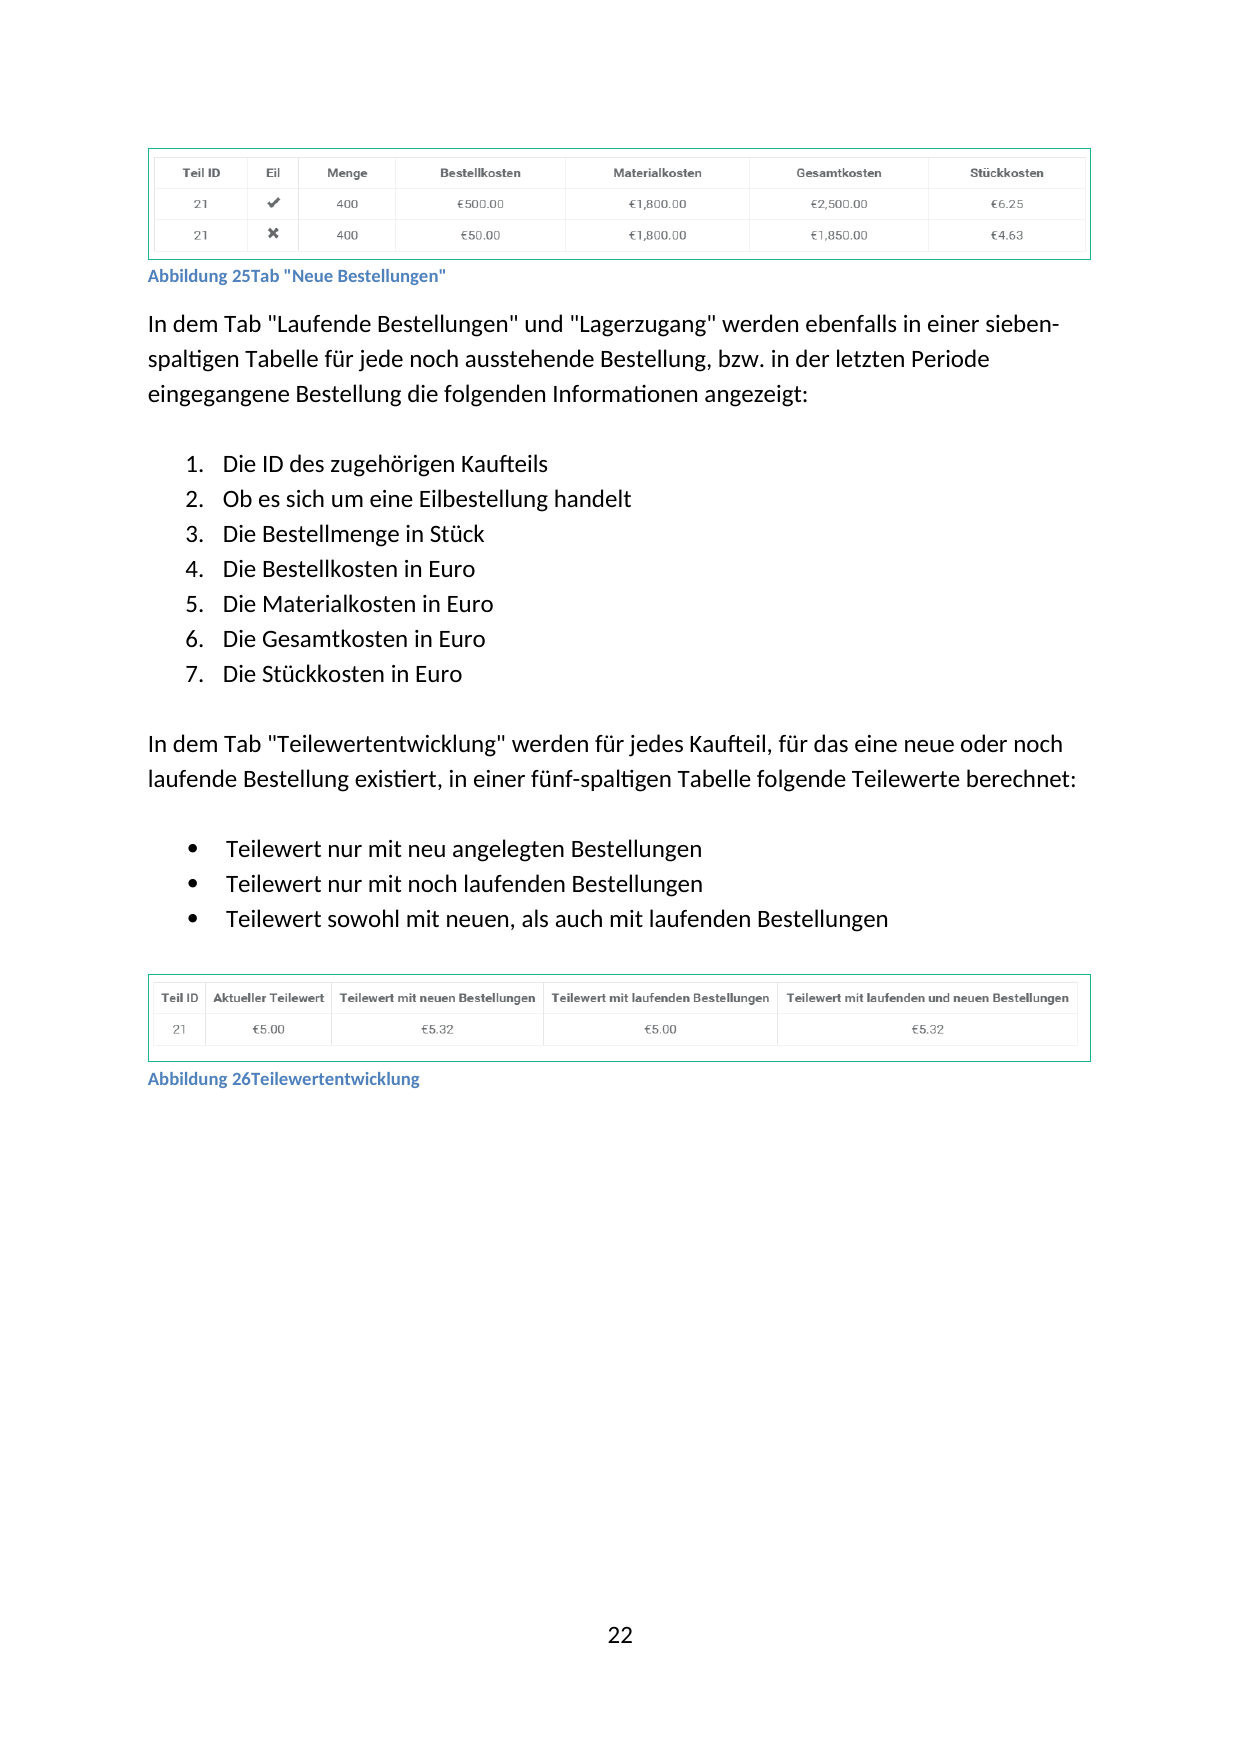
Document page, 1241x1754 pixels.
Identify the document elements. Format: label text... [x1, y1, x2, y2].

list Ob es sich um eine Eilbestellung handelt [185, 483, 1092, 514]
list Die Gesamtkosten in Euro [185, 623, 1092, 654]
text Abbildung 25Tab "Neue Bestellungen" [148, 265, 1092, 288]
text Abbildung 26Teilewertentwicklung [148, 1067, 1092, 1090]
text In dem Tab "Laufende Bestellungen" und "Lagerzugang" werden ebenfalls in einer sieben-spaltigen Tabelle für jede noch ausstehende Bestellung, bzw. in der letzten Periode eingegangene Bestellung die folgenden Informationen angezeigt: [148, 308, 1092, 409]
list Die Materialkosten in Euro [185, 588, 1092, 619]
list Die Stückkosten in Euro [185, 658, 1092, 689]
list Teilewert sowohl mit neuen, als auch mit laufenden Bestellungen [188, 903, 1092, 934]
list Teilewert nur mit neu angelegten Bestellungen [188, 833, 1092, 864]
list Die ID des zugehörigen Kaufteils [185, 448, 1092, 479]
picture [149, 149, 1090, 259]
picture [149, 975, 1090, 1061]
list Teilewert nur mit noch laufenden Bestellungen [188, 868, 1092, 899]
list Die Bestellkosten in Euro [185, 553, 1092, 584]
list Die Bestellmenge in Stück [185, 518, 1092, 549]
text In dem Tab "Teilewertentwicklung" werden für jedes Kaufteil, für das eine neue oder noch laufende Bestellung existiert, in einer fünf-spaltigen Tabelle folgende Teilewerte berechnet: [148, 728, 1092, 794]
